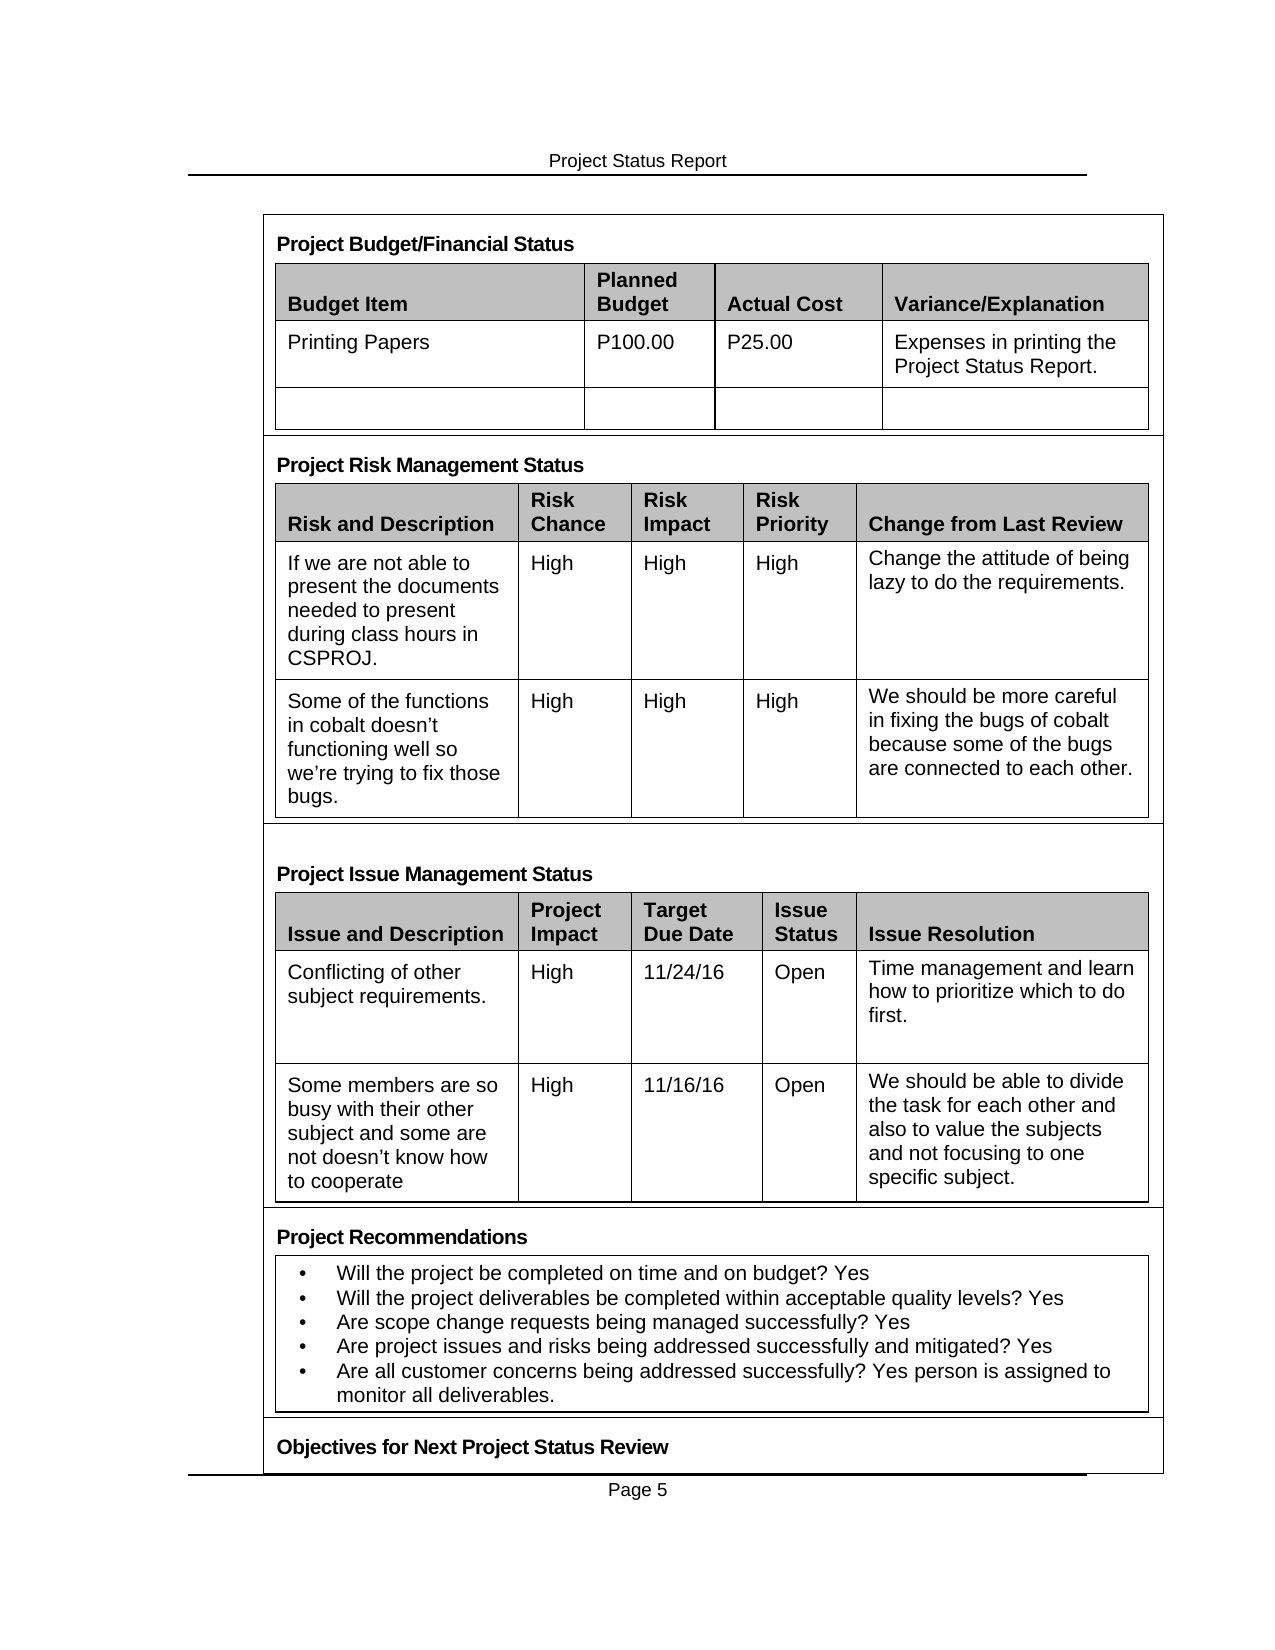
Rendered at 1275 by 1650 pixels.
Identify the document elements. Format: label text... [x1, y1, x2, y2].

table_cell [264, 215, 1163, 434]
table_cell Objectives for Next Project Status Review [264, 1418, 1163, 1473]
table_cell Project Risk Management Status [264, 436, 1163, 822]
table_cell Project Issue Management Status [264, 824, 1163, 1207]
table_cell Project Recommendations [264, 1208, 1163, 1417]
